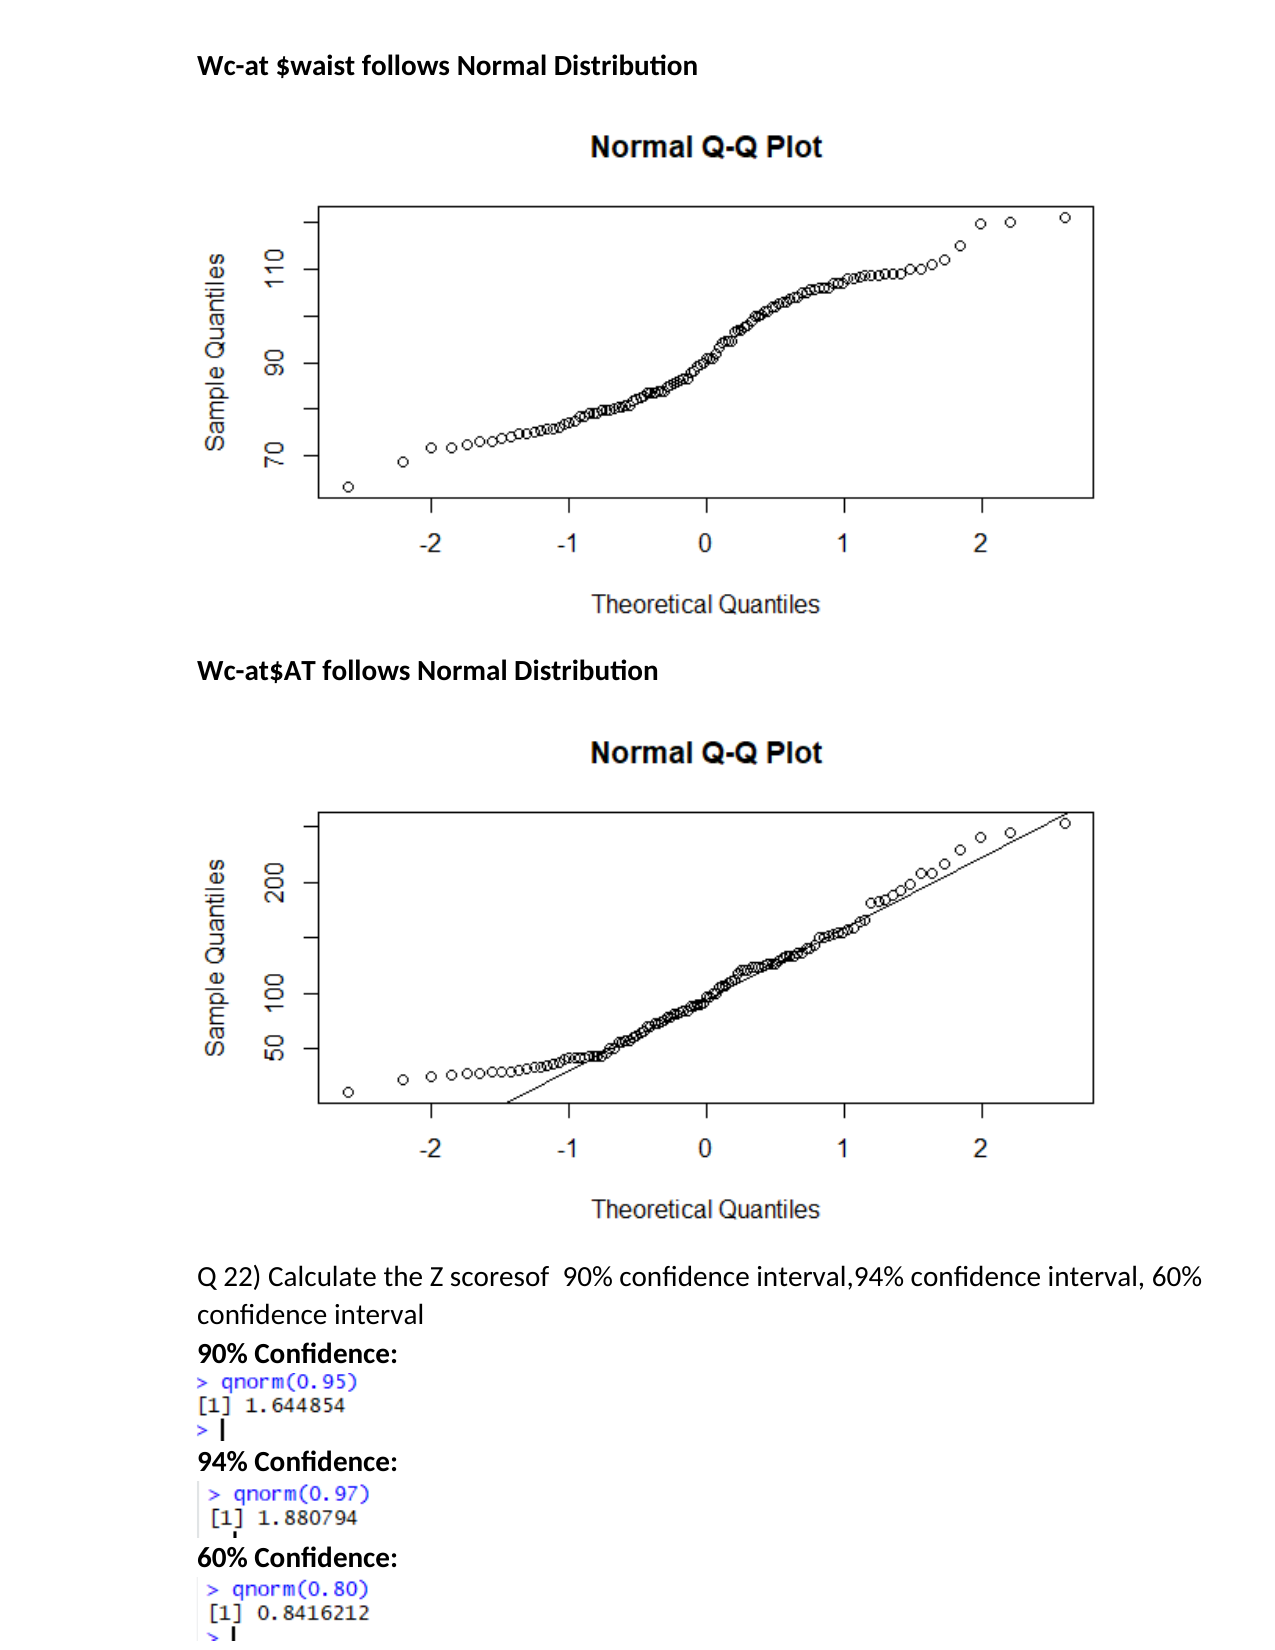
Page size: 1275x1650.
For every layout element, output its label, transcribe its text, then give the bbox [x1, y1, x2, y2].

picture [196, 690, 1157, 1256]
list 90% Confidence: [197, 1335, 1219, 1370]
picture [196, 1481, 430, 1538]
picture [196, 84, 1157, 651]
list Q 22) Calculate the Z scoresof 90% confidence interval,94% confidence interval, 60% confidence interval [197, 1258, 1219, 1332]
list 94% Confidence: [197, 1443, 1219, 1478]
picture [196, 1577, 407, 1641]
list 60% Confidence: [197, 1539, 1219, 1575]
picture [196, 1373, 391, 1441]
